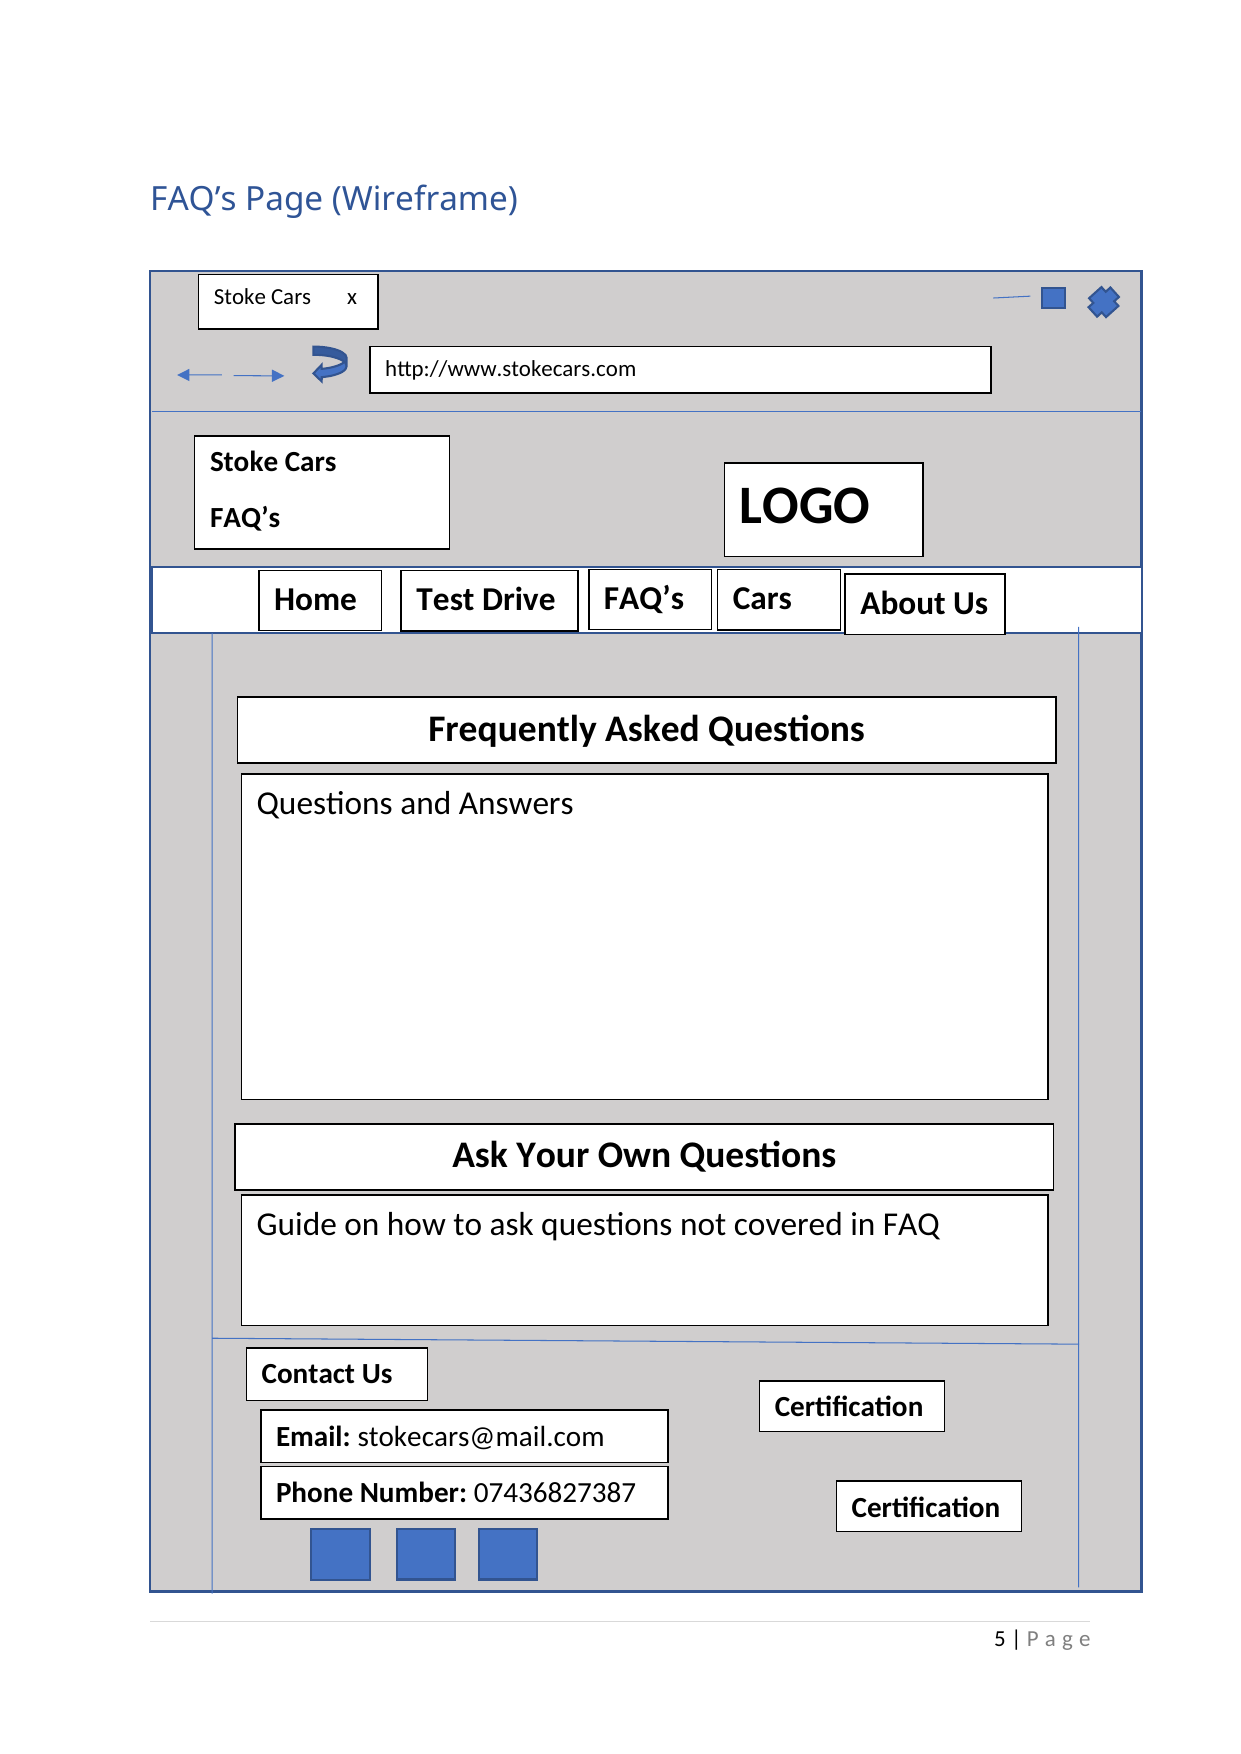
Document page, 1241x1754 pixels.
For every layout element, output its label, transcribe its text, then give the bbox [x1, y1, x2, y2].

subtitle FAQ’s Page (Wireframe) [150, 175, 1090, 220]
